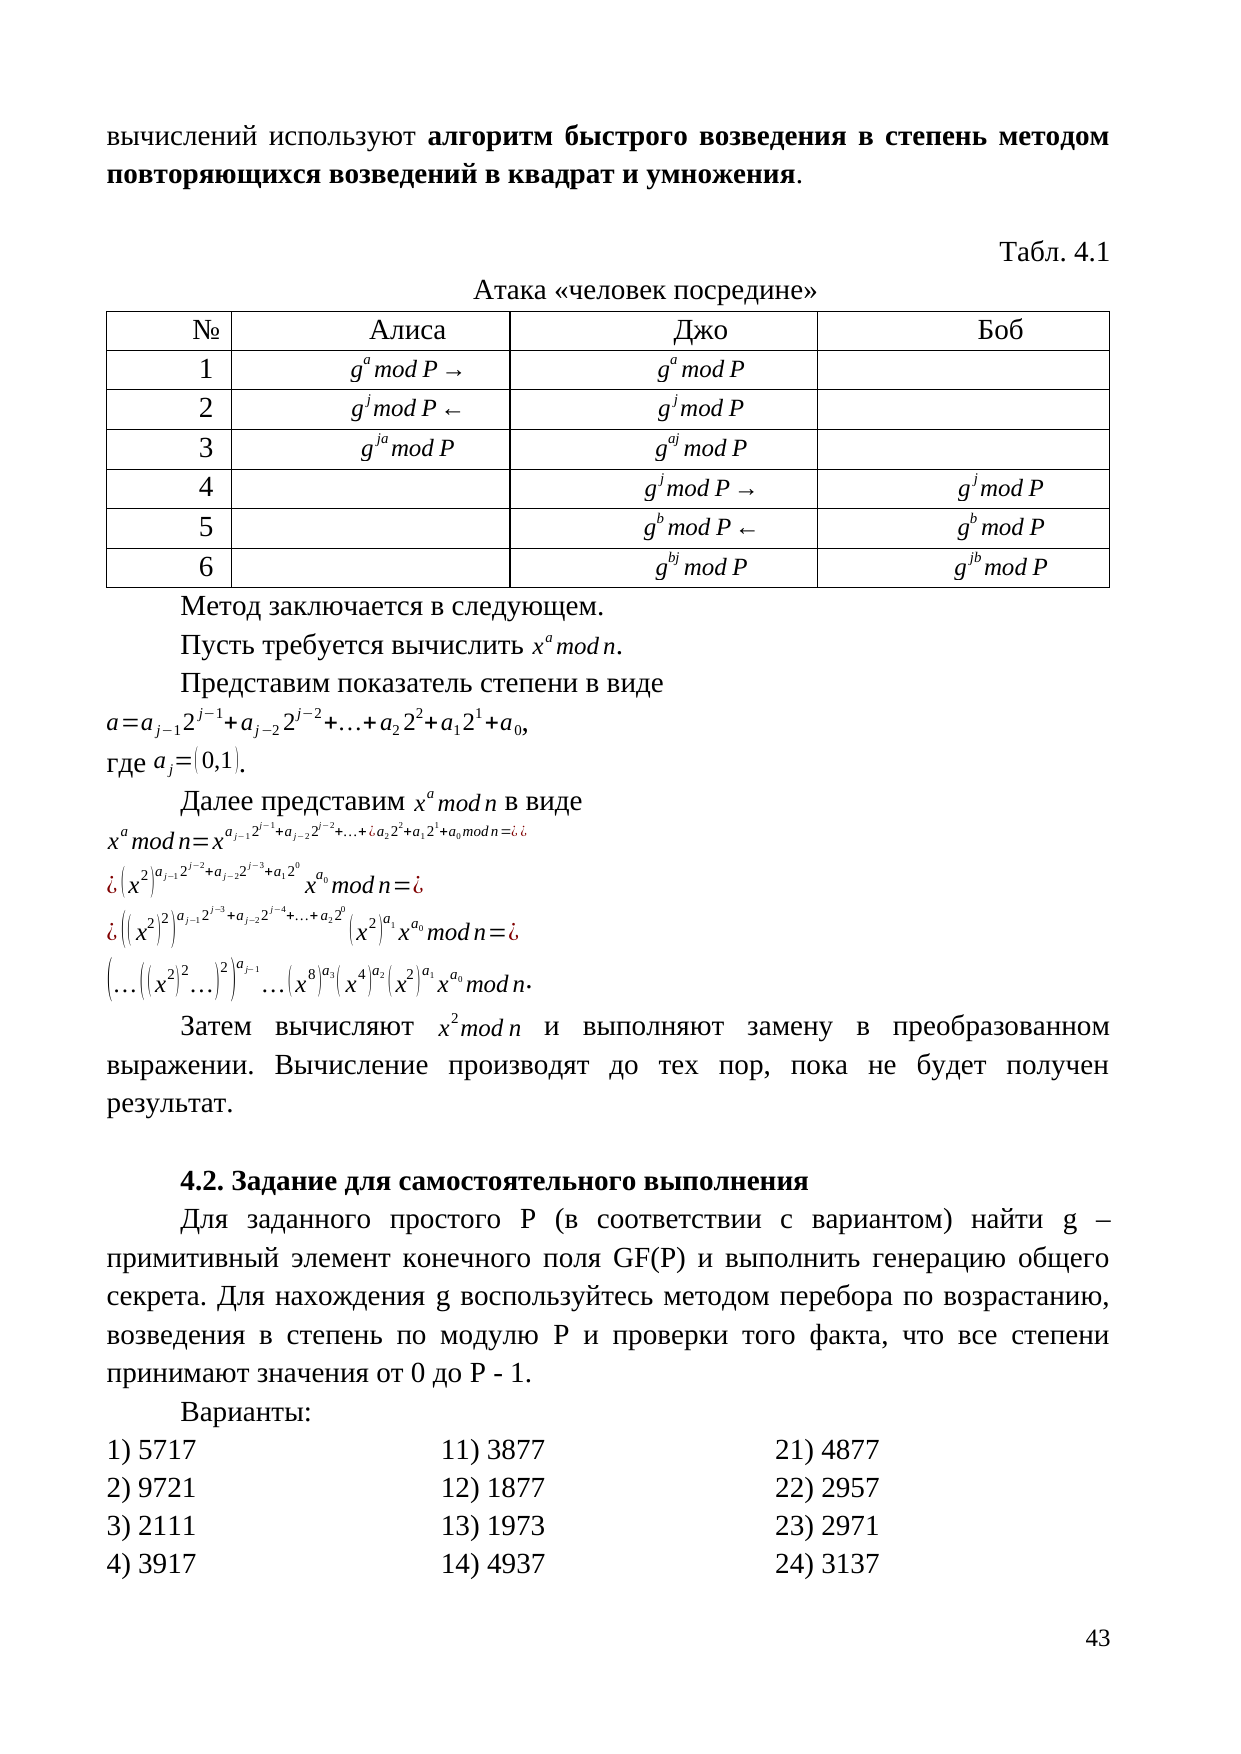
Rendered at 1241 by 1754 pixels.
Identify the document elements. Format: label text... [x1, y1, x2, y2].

table_cell [511, 509, 817, 548]
table_cell 22) 2957 [775, 1470, 1109, 1508]
table_header 11) 3877 [441, 1433, 775, 1470]
table_cell [511, 549, 817, 587]
table_cell [511, 470, 817, 508]
text Для заданного простого P (в соответствии с вариантом) найти g – примитивный элемент конечного поля GF(P) и выполнить генерацию общего секрета. Для нахождения g воспользуйтесь методом перебора по возрастанию, возведения в степень по модулю P и проверки того факта, что все степени принимают значения от 0 до P - 1. [106, 1201, 1110, 1389]
table_header Алиса [232, 312, 509, 350]
text 4.2. Задание для самостоятельного выполнения [106, 1163, 1110, 1196]
table_cell 4) 3917 [106, 1546, 441, 1584]
table_cell [232, 351, 509, 389]
table_header Боб [818, 312, 1109, 350]
table_cell [232, 390, 509, 429]
table_cell [511, 390, 817, 429]
table_cell [232, 470, 509, 508]
text , [106, 704, 1110, 740]
table_header 1) 5717 [106, 1433, 441, 1470]
table_header № [107, 312, 231, 350]
table_cell [511, 351, 817, 389]
table_cell [232, 509, 509, 548]
table_cell 3 [107, 430, 231, 468]
table_header 21) 4877 [775, 1433, 1109, 1470]
table_cell 2) 9721 [106, 1470, 441, 1508]
table_cell 24) 3137 [775, 1546, 1109, 1584]
text Варианты: [106, 1394, 1110, 1427]
table_cell 5 [107, 509, 231, 548]
text Представим показатель степени в виде [106, 665, 1110, 699]
table_cell 12) 1877 [441, 1470, 775, 1508]
text Далее представим в виде [106, 783, 1110, 817]
text Атака «человек посредине» [106, 272, 1110, 306]
table_cell [818, 390, 1109, 429]
table_cell 4 [107, 470, 231, 508]
table_cell [232, 549, 509, 587]
table_cell [818, 470, 1109, 508]
table_cell 13) 1973 [441, 1508, 775, 1546]
table_cell [511, 430, 817, 468]
table_header Джо [511, 312, 817, 350]
table_cell 1 [107, 351, 231, 389]
table_cell [818, 509, 1109, 548]
table_cell 3) 2111 [106, 1508, 441, 1546]
table_cell 6 [107, 549, 231, 587]
table_cell [818, 549, 1109, 587]
table_cell [232, 430, 509, 468]
table_cell [818, 430, 1109, 468]
text . [106, 955, 1110, 1003]
table_cell 23) 2971 [775, 1508, 1109, 1546]
text где . [106, 745, 1110, 778]
text Пусть требуется вычислить . [106, 627, 1110, 660]
text Табл. 4.1 [106, 234, 1110, 267]
table_cell 2 [107, 390, 231, 429]
text Метод заключается в следующем. [106, 588, 1110, 622]
text Затем вычисляют и выполняют замену в преобразованном выражении. Вычисление производят до тех пор, пока не будет получен результат. [106, 1008, 1110, 1119]
table_cell 14) 4937 [441, 1546, 775, 1584]
table_cell [818, 351, 1109, 389]
